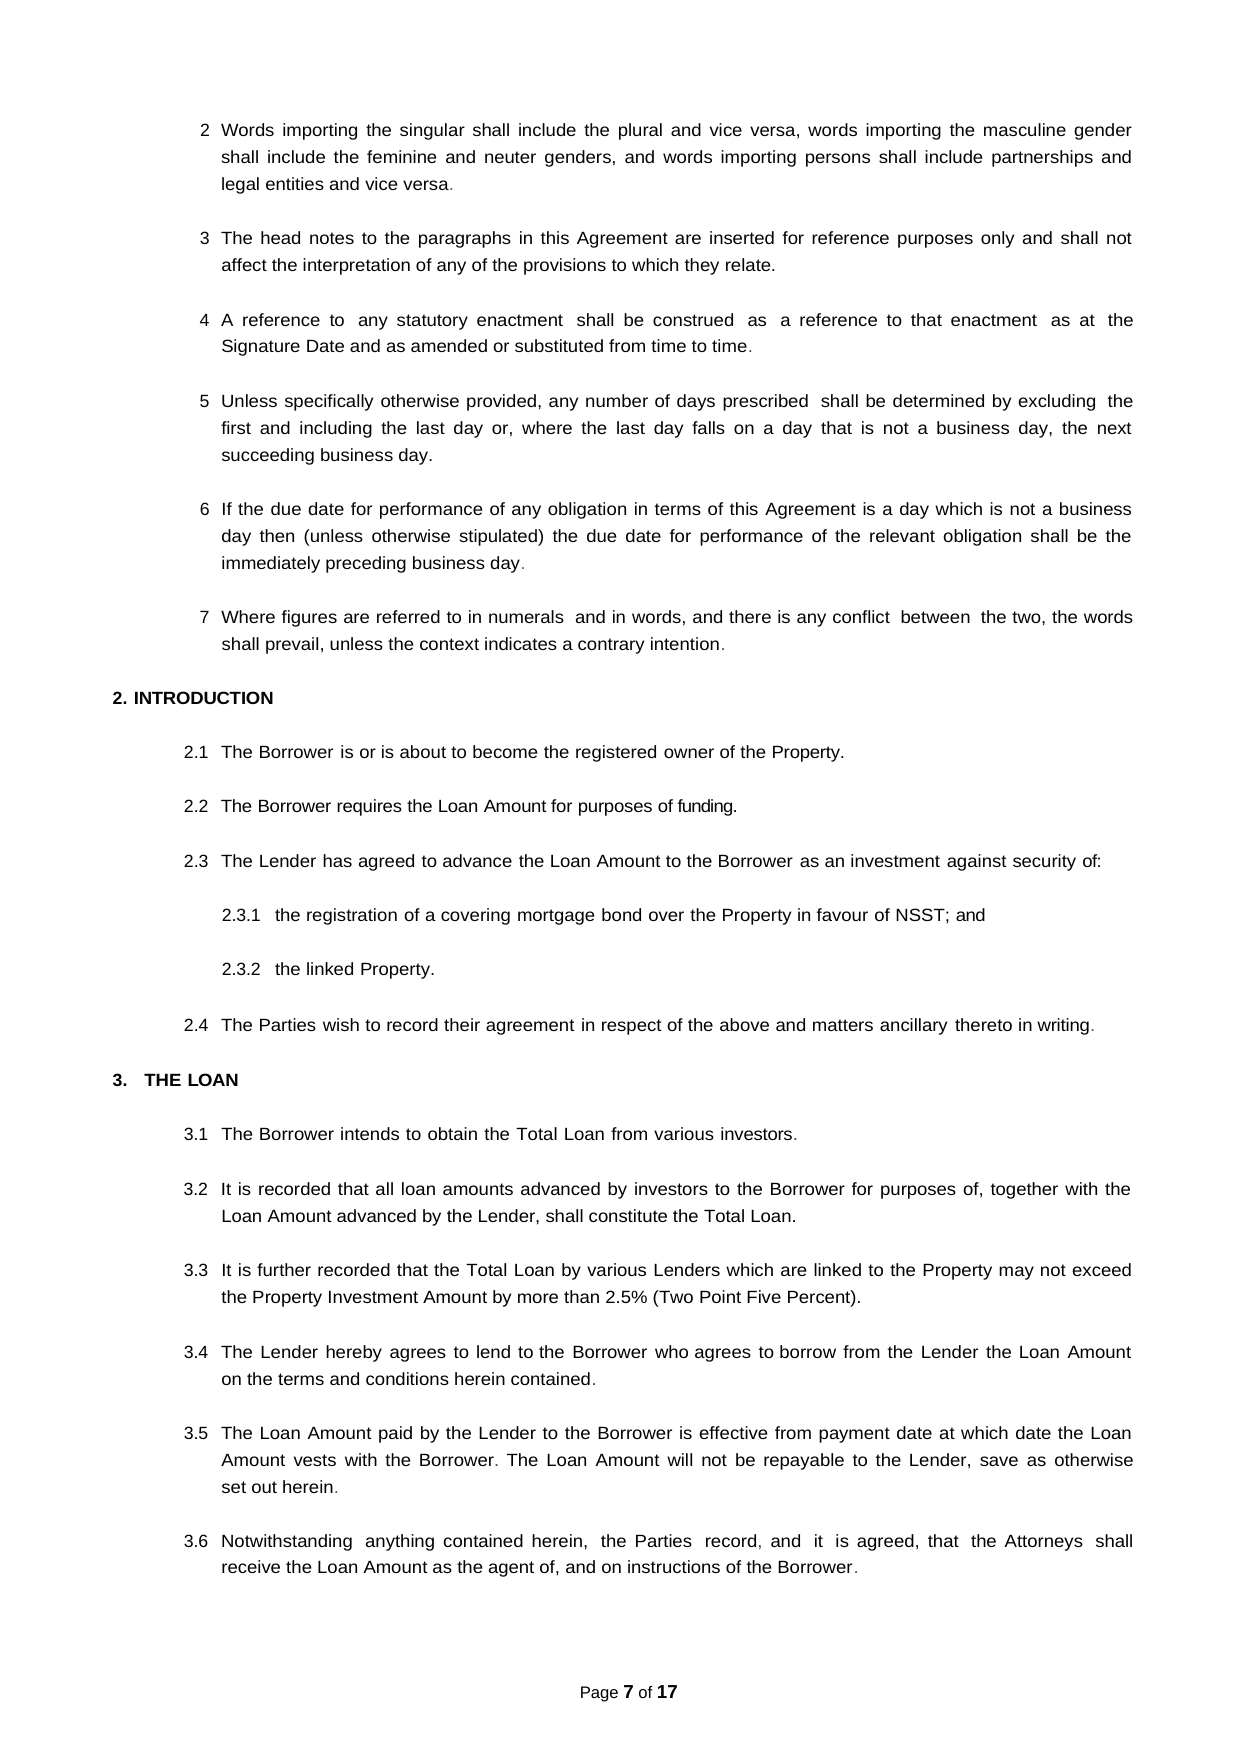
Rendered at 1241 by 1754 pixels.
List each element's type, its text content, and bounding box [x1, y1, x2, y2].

list The Lender hereby agrees to lend to the Borrower who agrees to borrow from the Lender the Loan Amount on the terms and conditions herein contained. [183, 1341, 1133, 1389]
list the linked Property. [222, 959, 1161, 979]
list If the due date for performance of any obligation in terms of this Agreement is a day which is not a business day then (unless otherwise stipulated) the due date for performance of the relevant obligation shall be the immediately preceding business day. [199, 498, 1134, 573]
list It is further recorded that the Total Loan by various Lenders which are linked to the Property may not exceed the Property Investment Amount by more than 2.5% (Two Point Five Percent). [183, 1260, 1133, 1308]
list A reference to any statutory enactment shall be construed as a reference to that enactment as at the Signature Date and as amended or substituted from time to time. [199, 309, 1133, 356]
list Where figures are referred to in numerals and in words, and there is any conflict between the two, the words shall prevail, unless the context indicates a contrary intention. [199, 607, 1133, 654]
list The Parties wish to record their agreement in respect of the above and matters ancillary thereto in writing. [184, 1015, 1161, 1036]
list The Borrower requires the Loan Amount for purposes of funding. [184, 796, 1149, 816]
list Notwithstanding anything contained herein, the Parties record, and it is agreed, that the Attorneys shall receive the Loan Amount as the agent of, and on instructions of the Borrower. [183, 1531, 1133, 1577]
list The Borrower intends to obtain the Total Loan from various investors. [183, 1124, 1161, 1144]
list The head notes to the paragraphs in this Agreement are inserted for reference purposes only and shall not affect the interpretation of any of the provisions to which they relate. [199, 228, 1133, 276]
list Words importing the singular shall include the plural and vice versa, words importing the masculine gender shall include the feminine and neuter genders, and words importing persons shall include partnerships and legal entities and vice versa. [200, 120, 1134, 194]
list Unless specifically otherwise provided, any number of days prescribed shall be determined by excluding the first and including the last day or, where the last day falls on a day that is not a business day, the next succeeding business day. [199, 390, 1133, 465]
list The Lender has agreed to advance the Loan Amount to the Borrower as an investment against security of: [184, 851, 1161, 871]
list The Loan Amount paid by the Lender to the Borrower is effective from payment date at which date the Loan Amount vests with the Borrower. The Loan Amount will not be repayable to the Lender, save as otherwise set out herein. [183, 1422, 1133, 1497]
subtitle THE LOAN [112, 1070, 1161, 1090]
list It is recorded that all loan amounts advanced by investors to the Borrower for purposes of, together with the Loan Amount advanced by the Lender, shall constitute the Total Loan. [183, 1178, 1133, 1226]
list The Borrower is or is about to become the registered owner of the Property. [184, 742, 1161, 762]
subtitle INTRODUCTION [112, 688, 1161, 708]
list the registration of a covering mortgage bond over the Property in favour of NSST; and [222, 904, 1161, 925]
